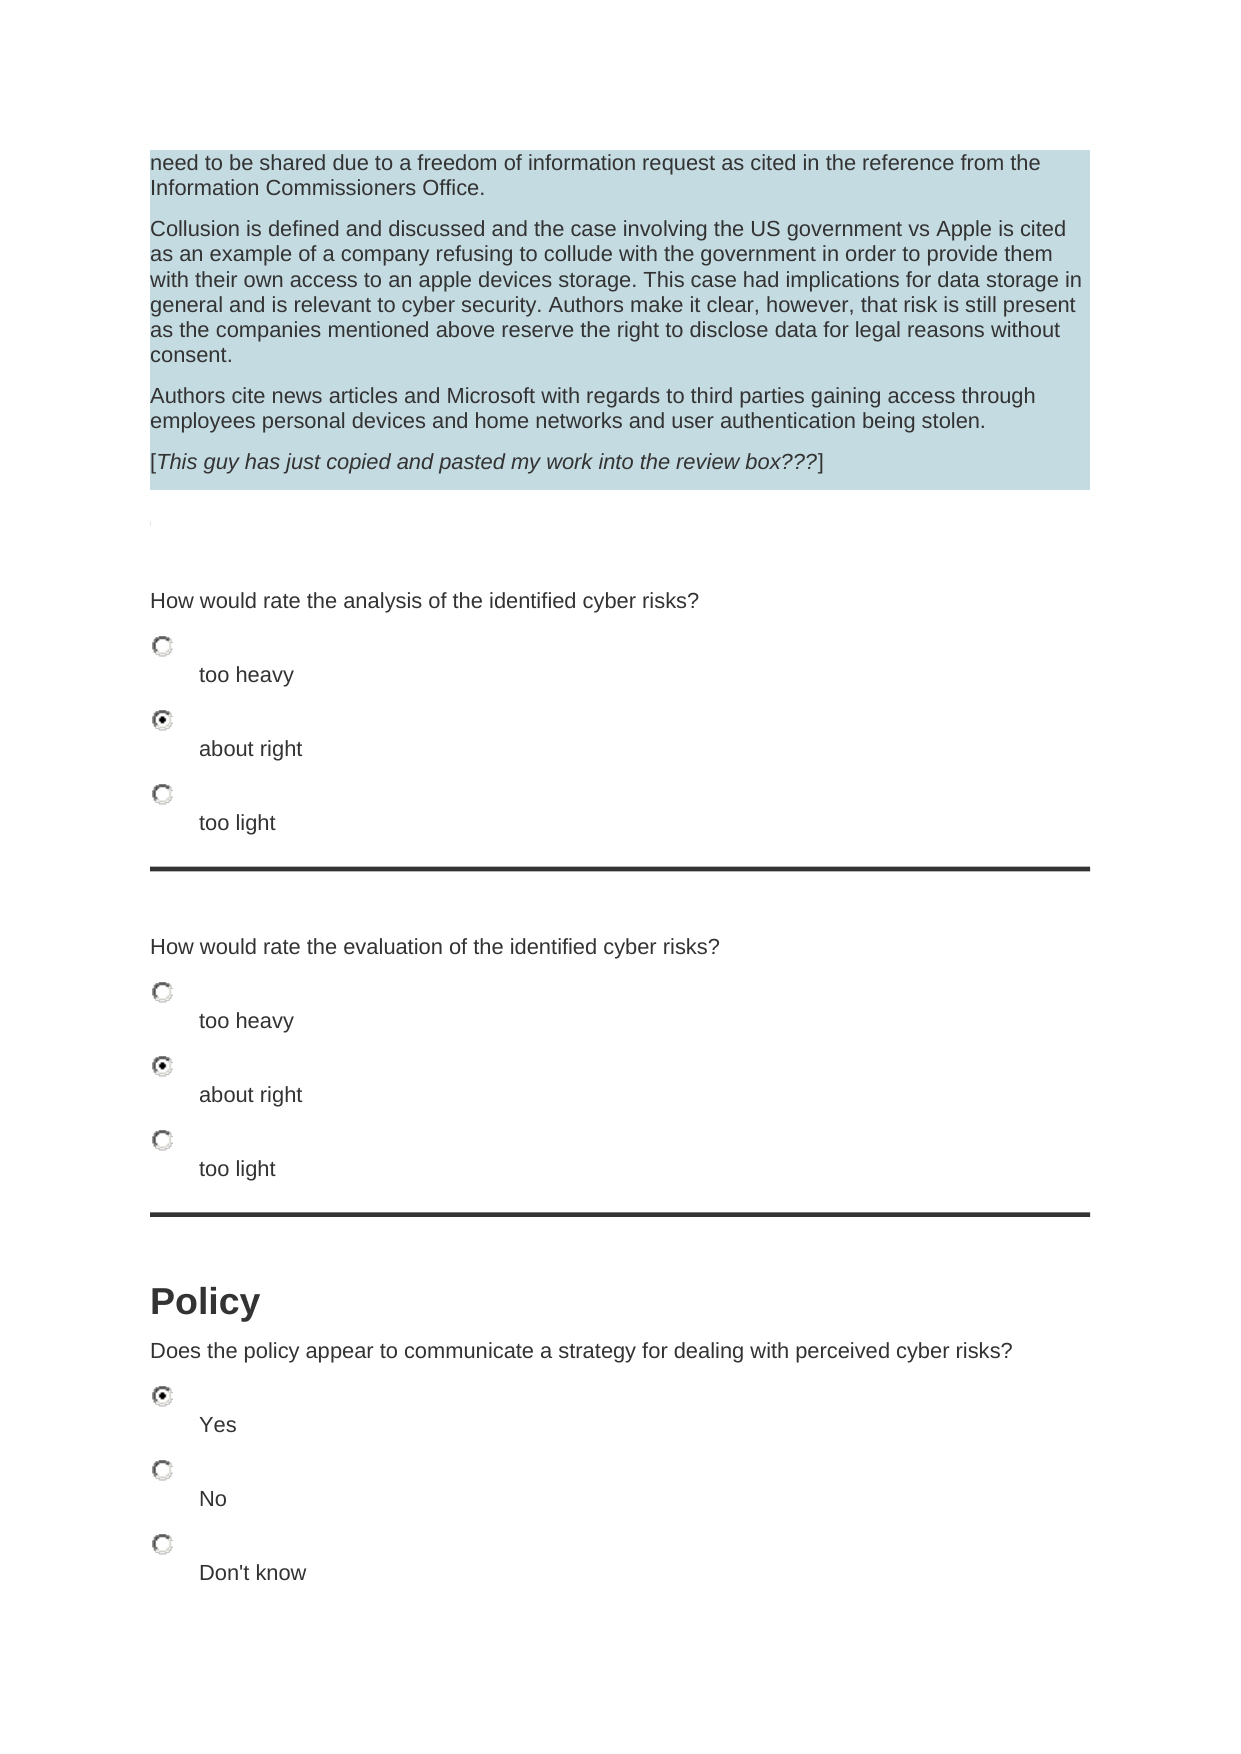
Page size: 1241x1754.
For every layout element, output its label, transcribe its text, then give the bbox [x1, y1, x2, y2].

text too light [150, 1123, 1090, 1181]
text too heavy [150, 975, 1090, 1033]
text too light [150, 777, 1090, 835]
text too heavy [150, 629, 1090, 687]
text about right [150, 1049, 1090, 1107]
text Policy [150, 1279, 1090, 1323]
text Don't know [150, 1527, 1090, 1585]
text No [150, 1453, 1090, 1511]
text about right [150, 703, 1090, 761]
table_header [150, 150, 1090, 490]
text How would rate the analysis of the identified cyber risks? [150, 588, 1090, 613]
text Does the policy appear to communicate a strategy for dealing with perceived cyber risks? [150, 1338, 1090, 1363]
text Yes [150, 1379, 1090, 1437]
text How would rate the evaluation of the identified cyber risks? [150, 934, 1090, 959]
